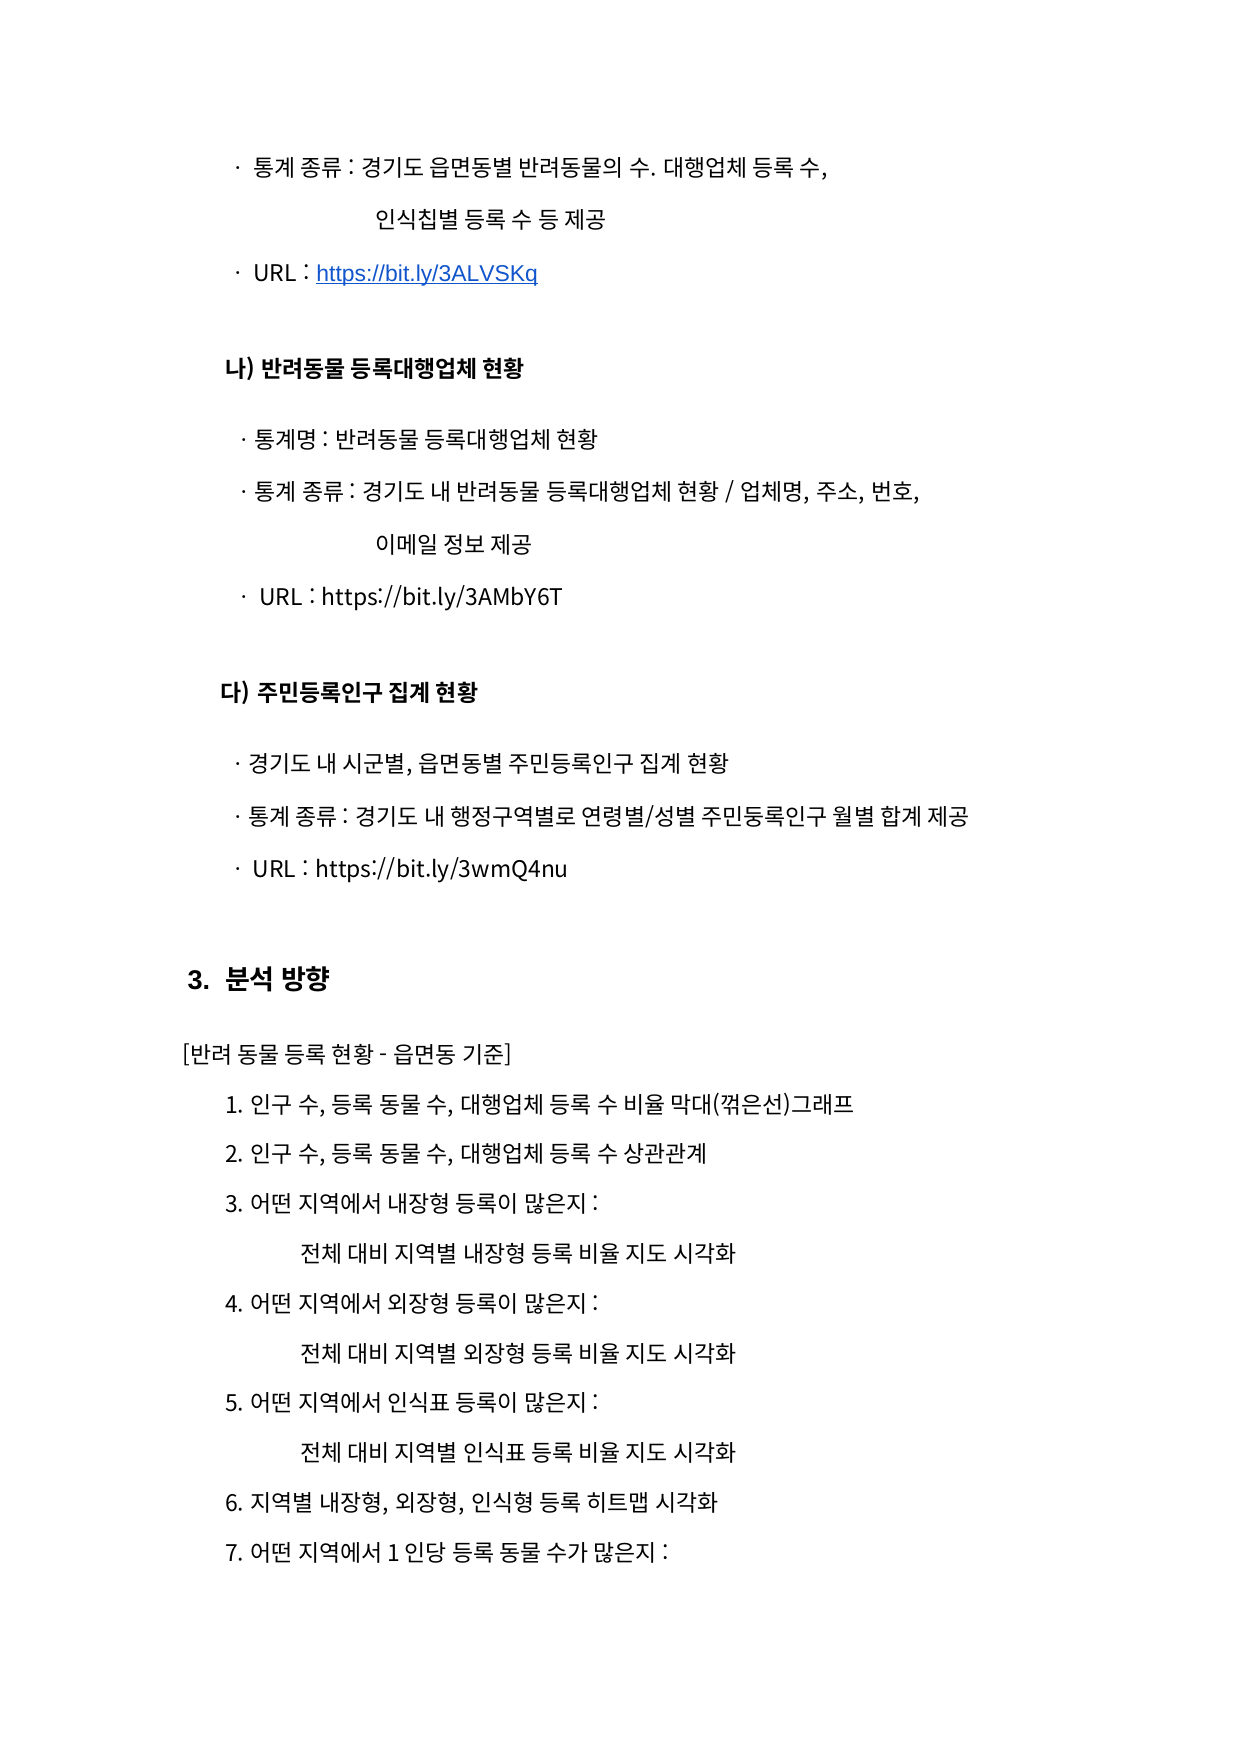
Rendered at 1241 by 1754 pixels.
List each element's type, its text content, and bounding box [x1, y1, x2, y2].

text [반려 동물 등록 현황 - 읍면동 기준] [150, 1037, 1090, 1070]
text 전체 대비 지역별 인식표 등록 비율 지도 시각화 [225, 1435, 1090, 1468]
text 6. 지역별 내장형, 외장형, 인식형 등록 히트맵 시각화 [150, 1485, 1090, 1518]
text ㆍURL : https://bit.ly/3wmQ4nu [150, 851, 1090, 884]
text 2. 인구 수, 등록 동물 수, 대행업체 등록 수 상관관계 [150, 1136, 1090, 1169]
text ㆍURL : https://bit.ly/3AMbY6T [150, 579, 1090, 612]
text ㆍ 통계 종류 : 경기도 읍면동별 반려동물의 수. 대행업체 등록 수, [150, 150, 1090, 183]
text 1. 인구 수, 등록 동물 수, 대행업체 등록 수 비율 막대(꺾은선)그래프 [150, 1086, 1090, 1120]
text ㆍ통계 종류 : 경기도 내 행정구역별로 연령별/성별 주민둥록인구 월별 합계 제공 [150, 798, 1090, 832]
text ㆍ통계명 : 반려동물 등록대행업체 현황 [150, 422, 1090, 455]
text ㆍ경기도 내 시군별, 읍면동별 주민등록인구 집계 현황 [150, 746, 1090, 779]
text 전체 대비 지역별 외장형 등록 비율 지도 시각화 [225, 1335, 1090, 1369]
text 5. 어떤 지역에서 인식표 등록이 많은지 : [150, 1385, 1090, 1418]
text 이메일 정보 제공 [300, 527, 1090, 560]
text ㆍ URL : https://bit.ly/3ALVSKq [150, 254, 1090, 288]
text 다) 주민등록인구 집계 현황 [150, 675, 1090, 708]
text 3. 어떤 지역에서 내장형 등록이 많은지 : [150, 1186, 1090, 1219]
text 4. 어떤 지역에서 외장형 등록이 많은지 : [150, 1286, 1090, 1319]
text ㆍ통계 종류 : 경기도 내 반려동물 등록대행업체 현황 / 업체명, 주소, 번호, [150, 474, 1090, 507]
text 인식칩별 등록 수 등 제공 [300, 202, 1090, 236]
list 분석 방향 [187, 958, 1090, 997]
text 나) 반려동물 등록대행업체 현황 [225, 351, 1090, 384]
text 7. 어떤 지역에서 1인당 등록 동물 수가 많은지 : [150, 1534, 1090, 1568]
text 전체 대비 지역별 내장형 등록 비율 지도 시각화 [225, 1236, 1090, 1269]
